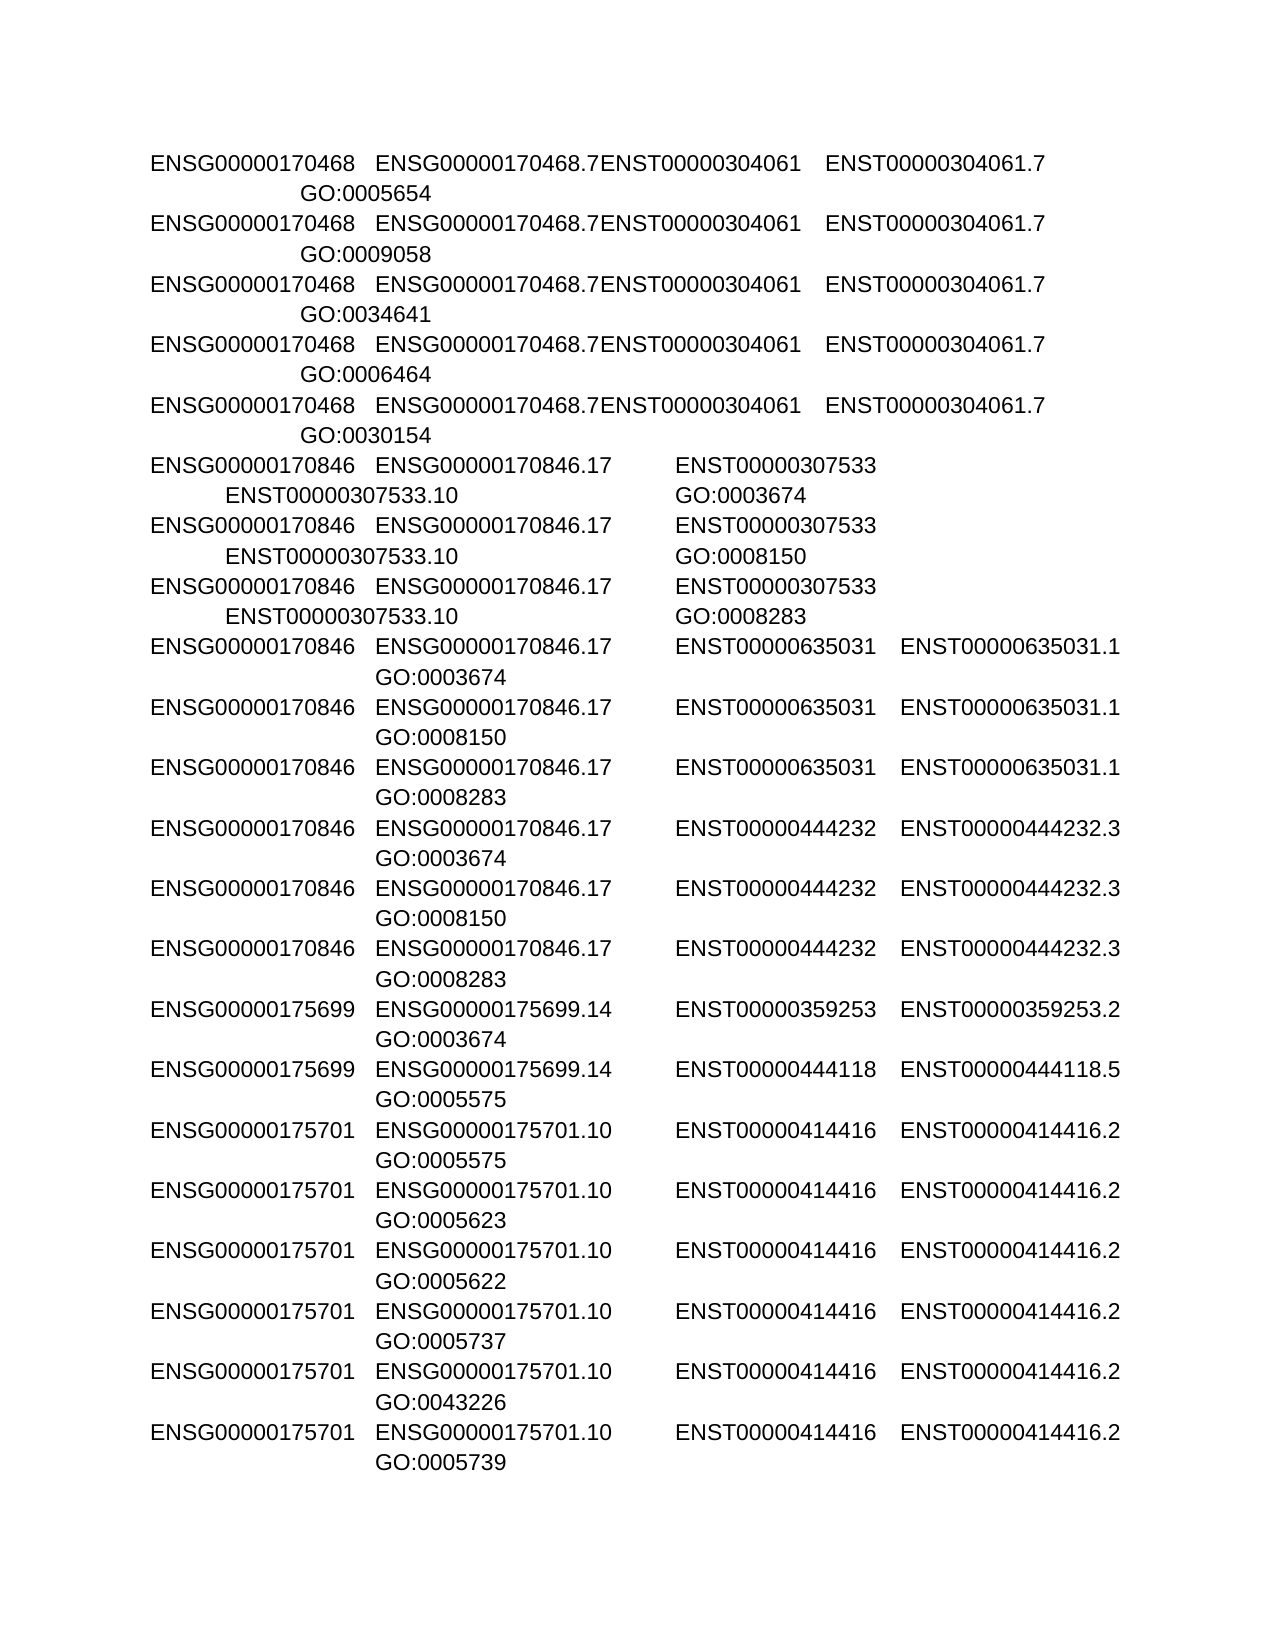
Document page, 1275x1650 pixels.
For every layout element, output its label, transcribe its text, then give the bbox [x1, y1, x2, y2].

text ENSG00000175701 ENSG00000175701.10 ENST00000414416 ENST00000414416.2 GO:0005739 [150, 1419, 1125, 1475]
text ENSG00000170846 ENSG00000170846.17 ENST00000444232 ENST00000444232.3 GO:0008283 [150, 935, 1125, 992]
text ENSG00000170846 ENSG00000170846.17 ENST00000307533 ENST00000307533.10 GO:0003674 [150, 452, 1125, 509]
text ENSG00000170468 ENSG00000170468.7 ENST00000304061 ENST00000304061.7 GO:0005654 [150, 150, 1125, 207]
text ENSG00000175701 ENSG00000175701.10 ENST00000414416 ENST00000414416.2 GO:0043226 [150, 1358, 1125, 1415]
text ENSG00000170468 ENSG00000170468.7 ENST00000304061 ENST00000304061.7 GO:0009058 [150, 210, 1125, 267]
text ENSG00000175699 ENSG00000175699.14 ENST00000444118 ENST00000444118.5 GO:0005575 [150, 1056, 1125, 1113]
text ENSG00000170846 ENSG00000170846.17 ENST00000307533 ENST00000307533.10 GO:0008150 [150, 512, 1125, 569]
text ENSG00000175701 ENSG00000175701.10 ENST00000414416 ENST00000414416.2 GO:0005622 [150, 1237, 1125, 1294]
text ENSG00000170846 ENSG00000170846.17 ENST00000635031 ENST00000635031.1 GO:0003674 [150, 633, 1125, 690]
text ENSG00000175701 ENSG00000175701.10 ENST00000414416 ENST00000414416.2 GO:0005575 [150, 1117, 1125, 1173]
text ENSG00000170468 ENSG00000170468.7 ENST00000304061 ENST00000304061.7 GO:0034641 [150, 271, 1125, 327]
text ENSG00000170846 ENSG00000170846.17 ENST00000444232 ENST00000444232.3 GO:0008150 [150, 875, 1125, 932]
text ENSG00000170846 ENSG00000170846.17 ENST00000635031 ENST00000635031.1 GO:0008283 [150, 754, 1125, 811]
text ENSG00000170468 ENSG00000170468.7 ENST00000304061 ENST00000304061.7 GO:0006464 [150, 331, 1125, 388]
text ENSG00000170846 ENSG00000170846.17 ENST00000635031 ENST00000635031.1 GO:0008150 [150, 694, 1125, 750]
text ENSG00000170468 ENSG00000170468.7 ENST00000304061 ENST00000304061.7 GO:0030154 [150, 392, 1125, 448]
text ENSG00000175699 ENSG00000175699.14 ENST00000359253 ENST00000359253.2 GO:0003674 [150, 996, 1125, 1052]
text ENSG00000170846 ENSG00000170846.17 ENST00000307533 ENST00000307533.10 GO:0008283 [150, 573, 1125, 629]
text ENSG00000175701 ENSG00000175701.10 ENST00000414416 ENST00000414416.2 GO:0005623 [150, 1177, 1125, 1234]
text ENSG00000175701 ENSG00000175701.10 ENST00000414416 ENST00000414416.2 GO:0005737 [150, 1298, 1125, 1354]
text ENSG00000170846 ENSG00000170846.17 ENST00000444232 ENST00000444232.3 GO:0003674 [150, 814, 1125, 871]
